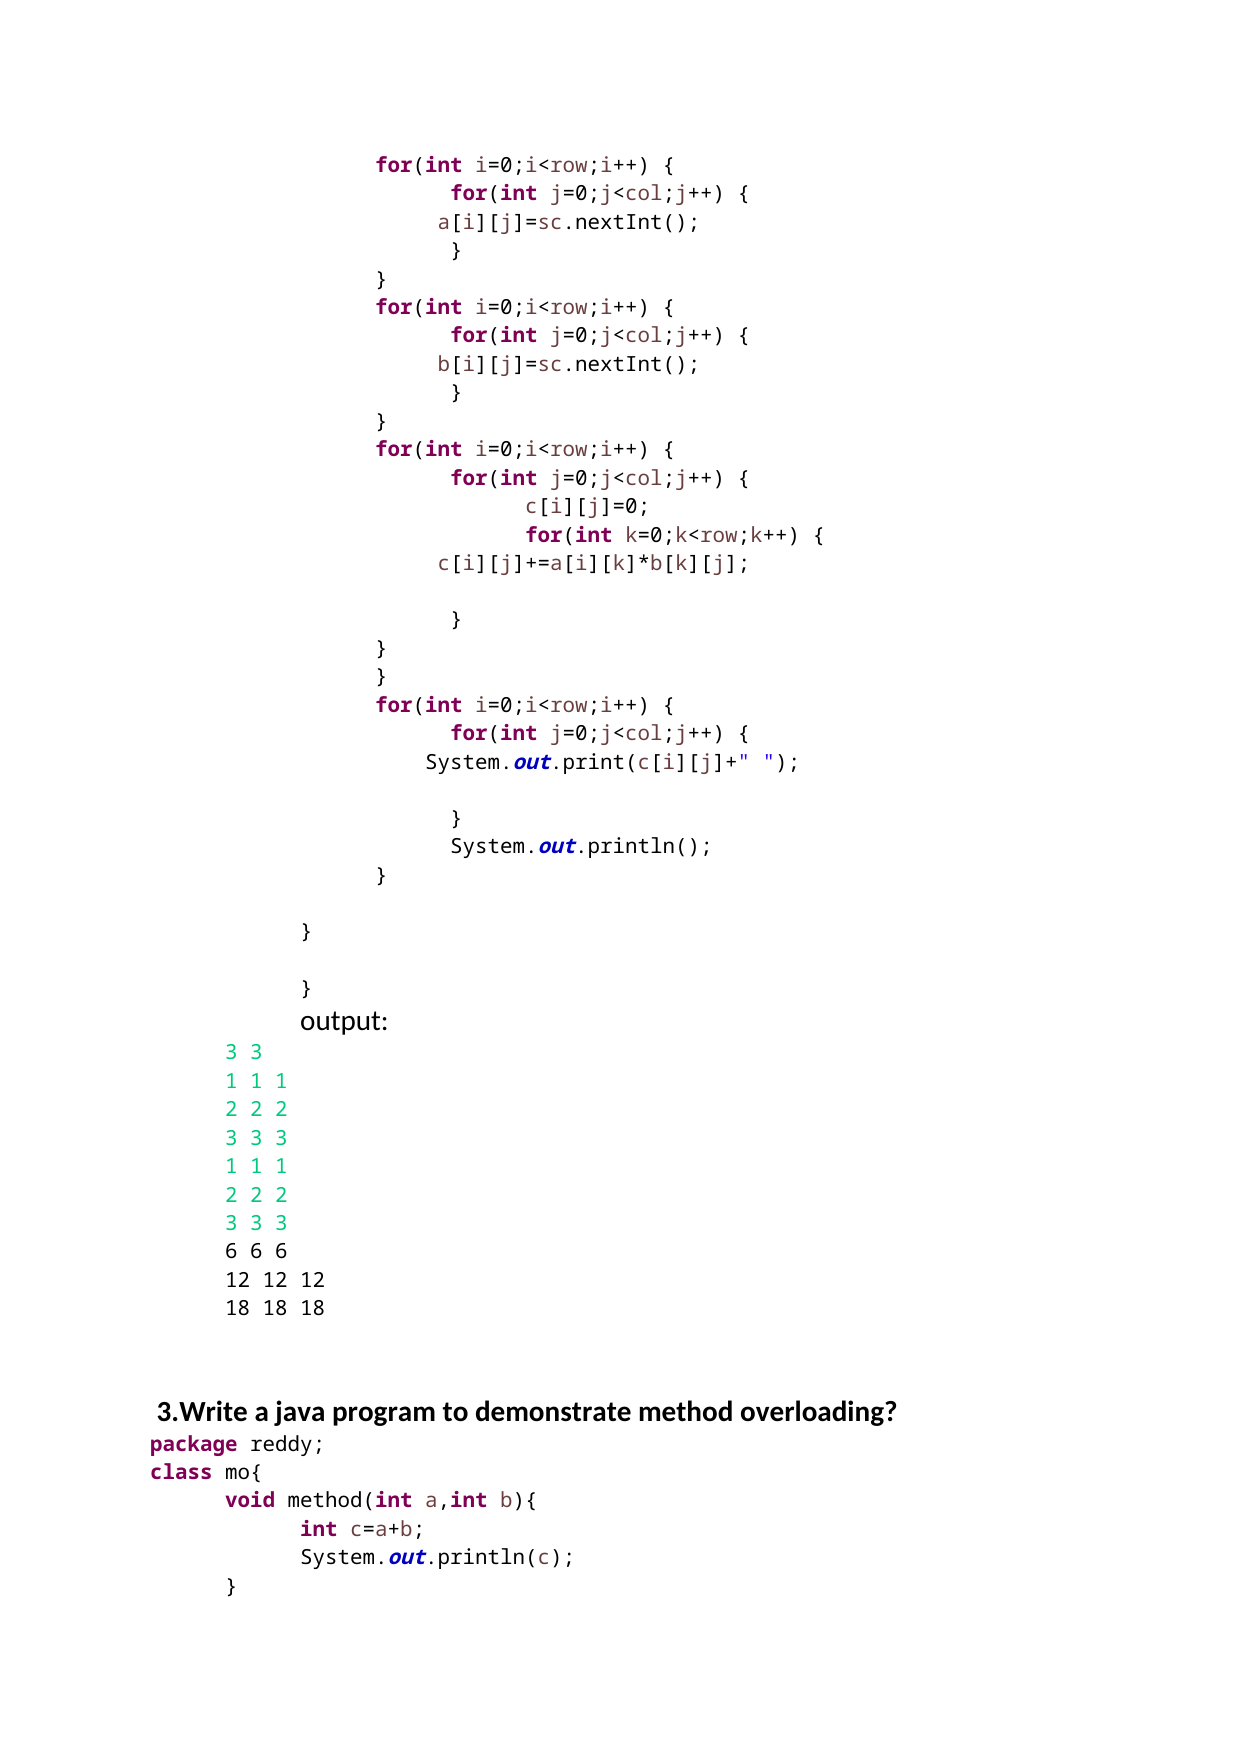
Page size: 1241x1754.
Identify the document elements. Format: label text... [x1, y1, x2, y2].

text } [225, 264, 1090, 292]
text c[i][j]=0; [225, 491, 1090, 520]
text System.out.print(c[i][j]+" "); [225, 747, 1090, 775]
text for(int i=0;i<row;i++) { [225, 434, 1090, 463]
text } [225, 377, 1090, 406]
text 1 1 1 [225, 1151, 1090, 1180]
text a[i][j]=sc.nextInt(); [225, 207, 1090, 235]
text class mo{ [150, 1457, 1090, 1486]
text } [225, 661, 1090, 690]
text 3 3 3 [225, 1208, 1090, 1237]
text 3.Write a java program to demonstrate method overloading? [150, 1393, 1090, 1429]
text } [225, 860, 1090, 888]
text 12 12 12 [225, 1265, 1090, 1293]
text } [225, 235, 1090, 264]
text for(int i=0;i<row;i++) { [225, 292, 1090, 321]
text void method(int a,int b){ [150, 1486, 1090, 1514]
text 1 1 1 [225, 1066, 1090, 1094]
text 2 2 2 [225, 1094, 1090, 1123]
text for(int k=0;k<row;k++) { [225, 520, 1090, 548]
text } [225, 604, 1090, 633]
text } [225, 406, 1090, 434]
text } [225, 633, 1090, 661]
text for(int j=0;j<col;j++) { [225, 463, 1090, 491]
text 3 3 [225, 1037, 1090, 1066]
text for(int j=0;j<col;j++) { [225, 321, 1090, 349]
text } [225, 917, 1090, 945]
text for(int i=0;i<row;i++) { [225, 150, 1090, 178]
text for(int i=0;i<row;i++) { [225, 690, 1090, 718]
text } [225, 973, 1090, 1002]
text 3 3 3 [225, 1123, 1090, 1151]
text } [225, 803, 1090, 832]
text int c=a+b; [150, 1514, 1090, 1542]
text 6 6 6 [225, 1237, 1090, 1265]
text } [150, 1571, 1090, 1599]
text 18 18 18 [225, 1293, 1090, 1322]
text 2 2 2 [225, 1180, 1090, 1208]
text System.out.println(c); [150, 1542, 1090, 1571]
text output: [225, 1002, 1090, 1037]
text System.out.println(); [225, 832, 1090, 860]
text b[i][j]=sc.nextInt(); [225, 349, 1090, 377]
text for(int j=0;j<col;j++) { [225, 178, 1090, 207]
text for(int j=0;j<col;j++) { [225, 718, 1090, 747]
text c[i][j]+=a[i][k]*b[k][j]; [225, 548, 1090, 577]
text package reddy; [150, 1429, 1090, 1457]
